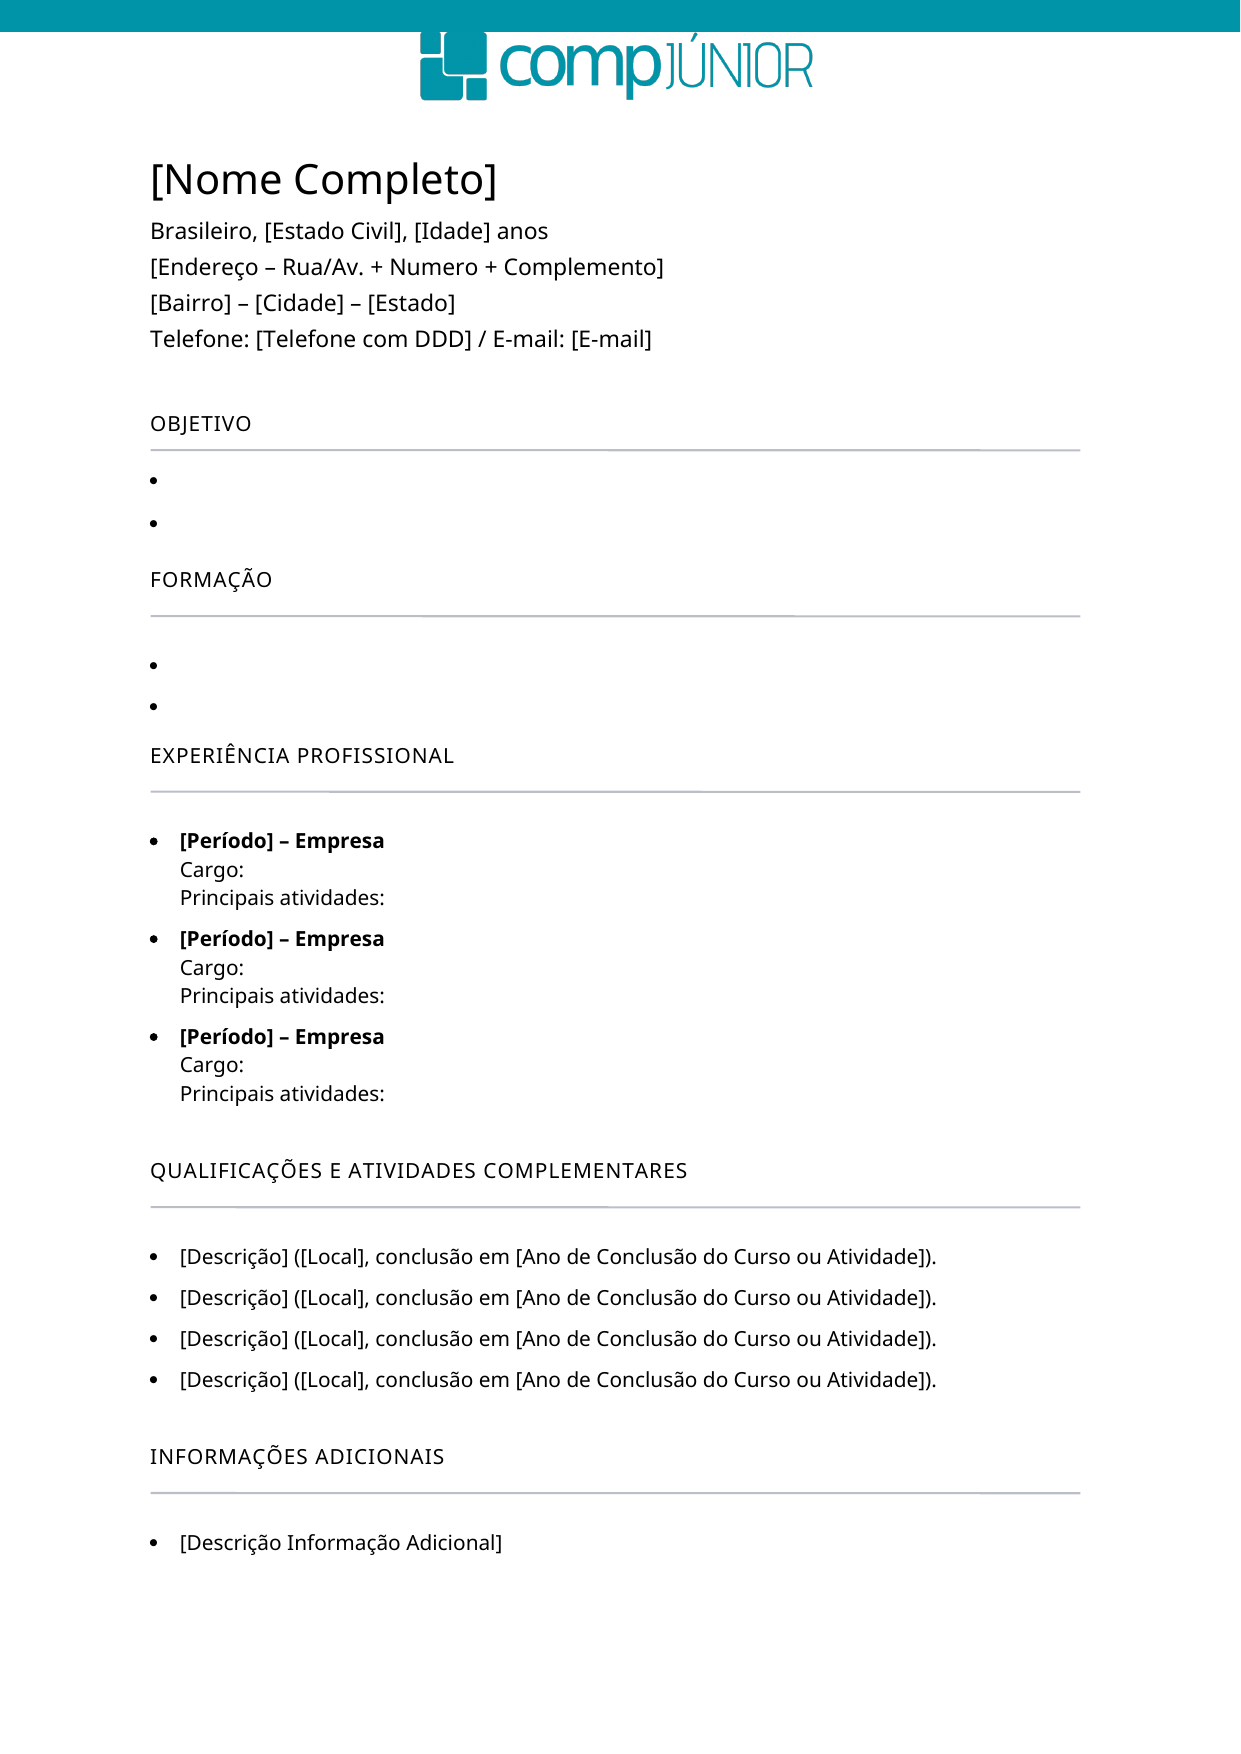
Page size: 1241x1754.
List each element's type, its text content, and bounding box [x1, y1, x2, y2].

list [Período] – Empresa Cargo: Principais atividades: [150, 924, 1090, 1009]
text Brasileiro, [Estado Civil], [Idade] anos [Endereço – Rua/Av. + Numero + Complemento] [Bairro] – [Cidade] – [Estado] Telefone: [Telefone com DDD] / E-mail: [E-mail] [150, 215, 1090, 384]
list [150, 1528, 1090, 1556]
list [Descrição] ([Local], conclusão em [Ano de Conclusão do Curso ou Atividade]). [150, 1242, 1090, 1270]
text EXPERIÊNCIA PROFISSIONAL [150, 741, 1090, 769]
list [Descrição] ([Local], conclusão em [Ano de Conclusão do Curso ou Atividade]). [150, 1324, 1090, 1352]
list [Descrição] ([Local], conclusão em [Ano de Conclusão do Curso ou Atividade]). [150, 1283, 1090, 1311]
text [Nome Completo] [150, 150, 1090, 207]
text INFORMAÇÕES ADICIONAIS [150, 1442, 1090, 1471]
list [Descrição] ([Local], conclusão em [Ano de Conclusão do Curso ou Atividade]). [150, 1365, 1090, 1393]
list [Período] – Empresa Cargo: Principais atividades: [150, 1022, 1090, 1136]
picture [0, 0, 1241, 122]
text objetivo [150, 409, 1090, 438]
text qualificações e atividades complementares [150, 1157, 1090, 1185]
text FORMAÇÃO [150, 566, 1090, 594]
list [Período] – Empresa Cargo: Principais atividades: [150, 826, 1090, 912]
